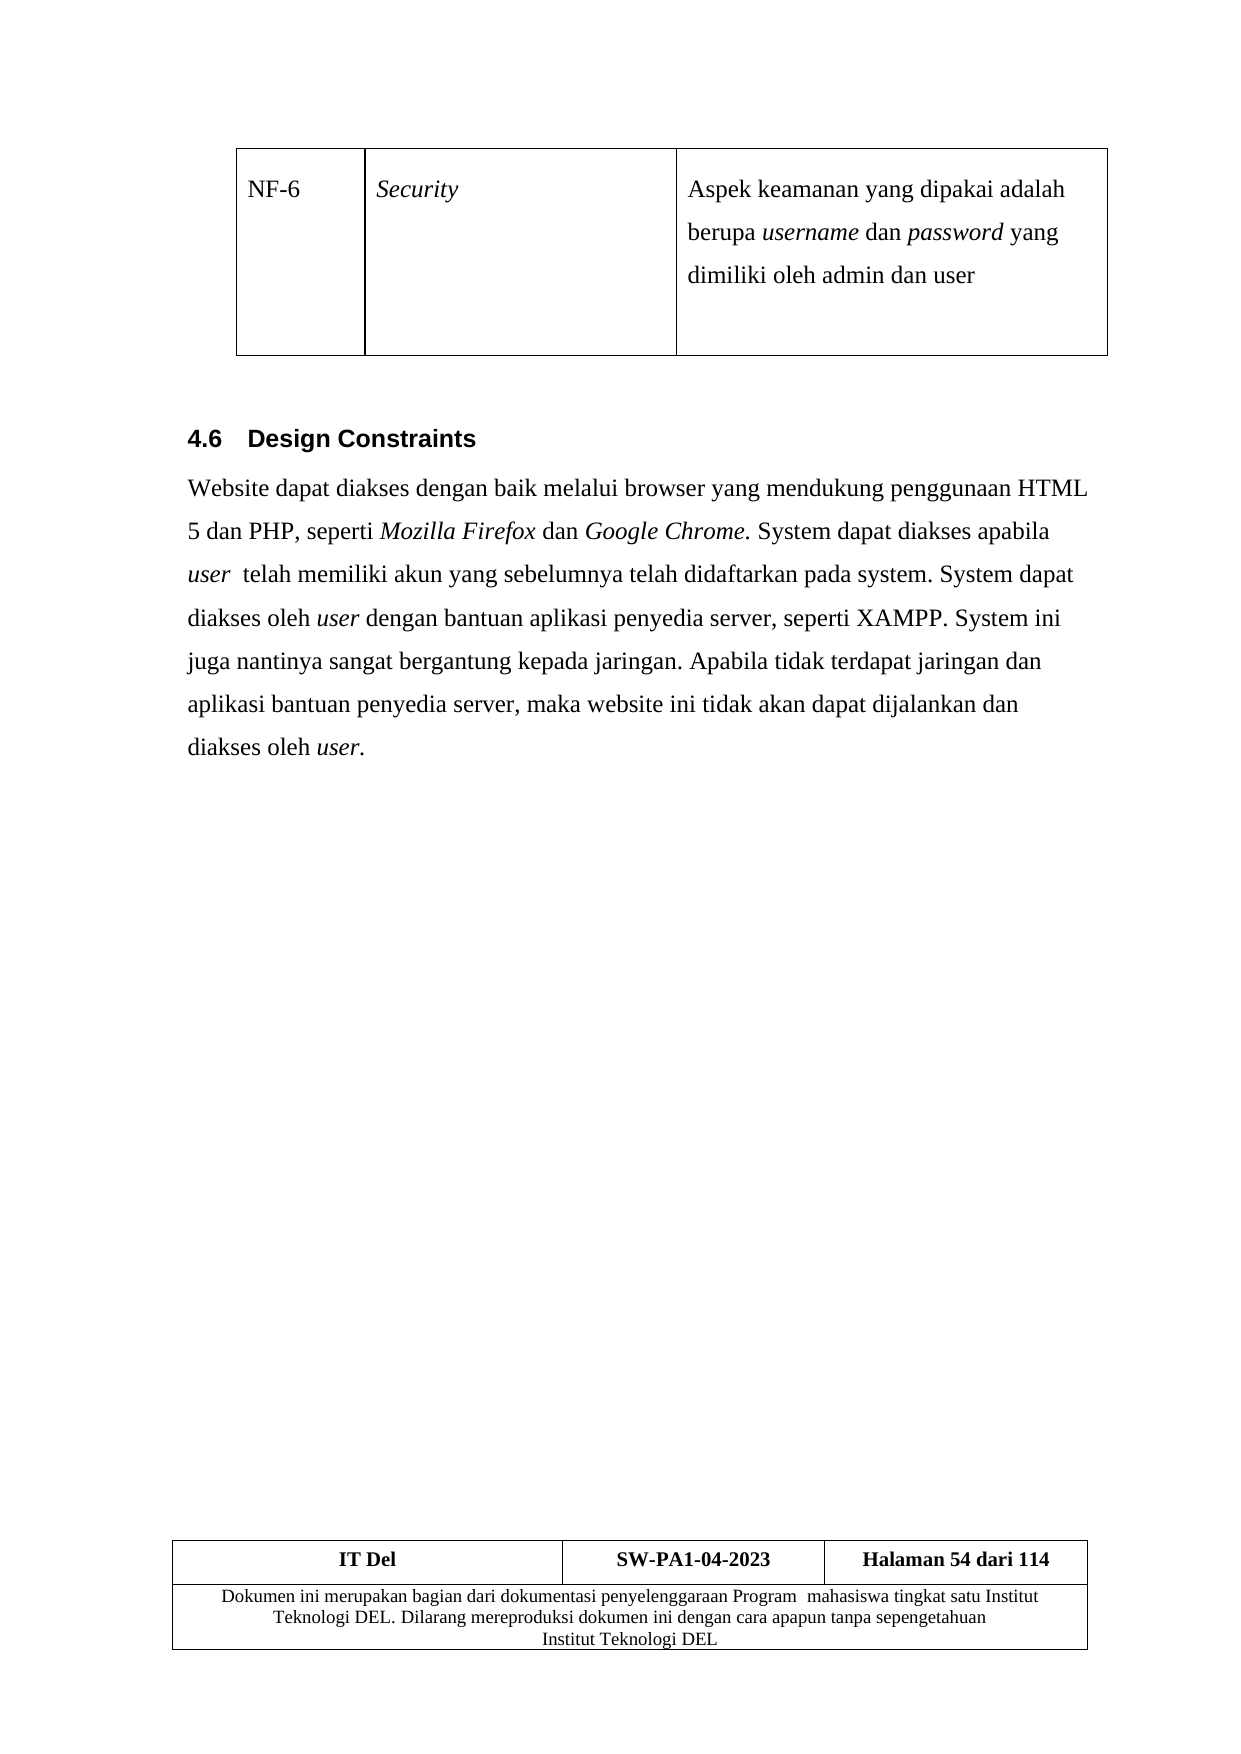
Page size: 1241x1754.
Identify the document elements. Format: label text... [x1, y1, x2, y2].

table_cell Security [366, 149, 676, 355]
text Website dapat diakses dengan baik melalui browser yang mendukung penggunaan HTML 5 dan PHP, seperti Mozilla Firefox dan Google Chrome. System dapat diakses apabila user telah memiliki akun yang sebelumnya telah didaftarkan pada system. System dapat diakses oleh user dengan bantuan aplikasi penyedia server, seperti XAMPP. System ini juga nantinya sangat bergantung kepada jaringan. Apabila tidak terdapat jaringan dan aplikasi bantuan penyedia server, maka website ini tidak akan dapat dijalankan dan diakses oleh user. [187, 473, 1092, 761]
table_cell NF-6 [237, 149, 364, 355]
table_cell Aspek keamanan yang dipakai adalah berupa username dan password yang dimiliki oleh admin dan user [677, 149, 1107, 355]
subtitle Design Constraints [187, 424, 1092, 453]
